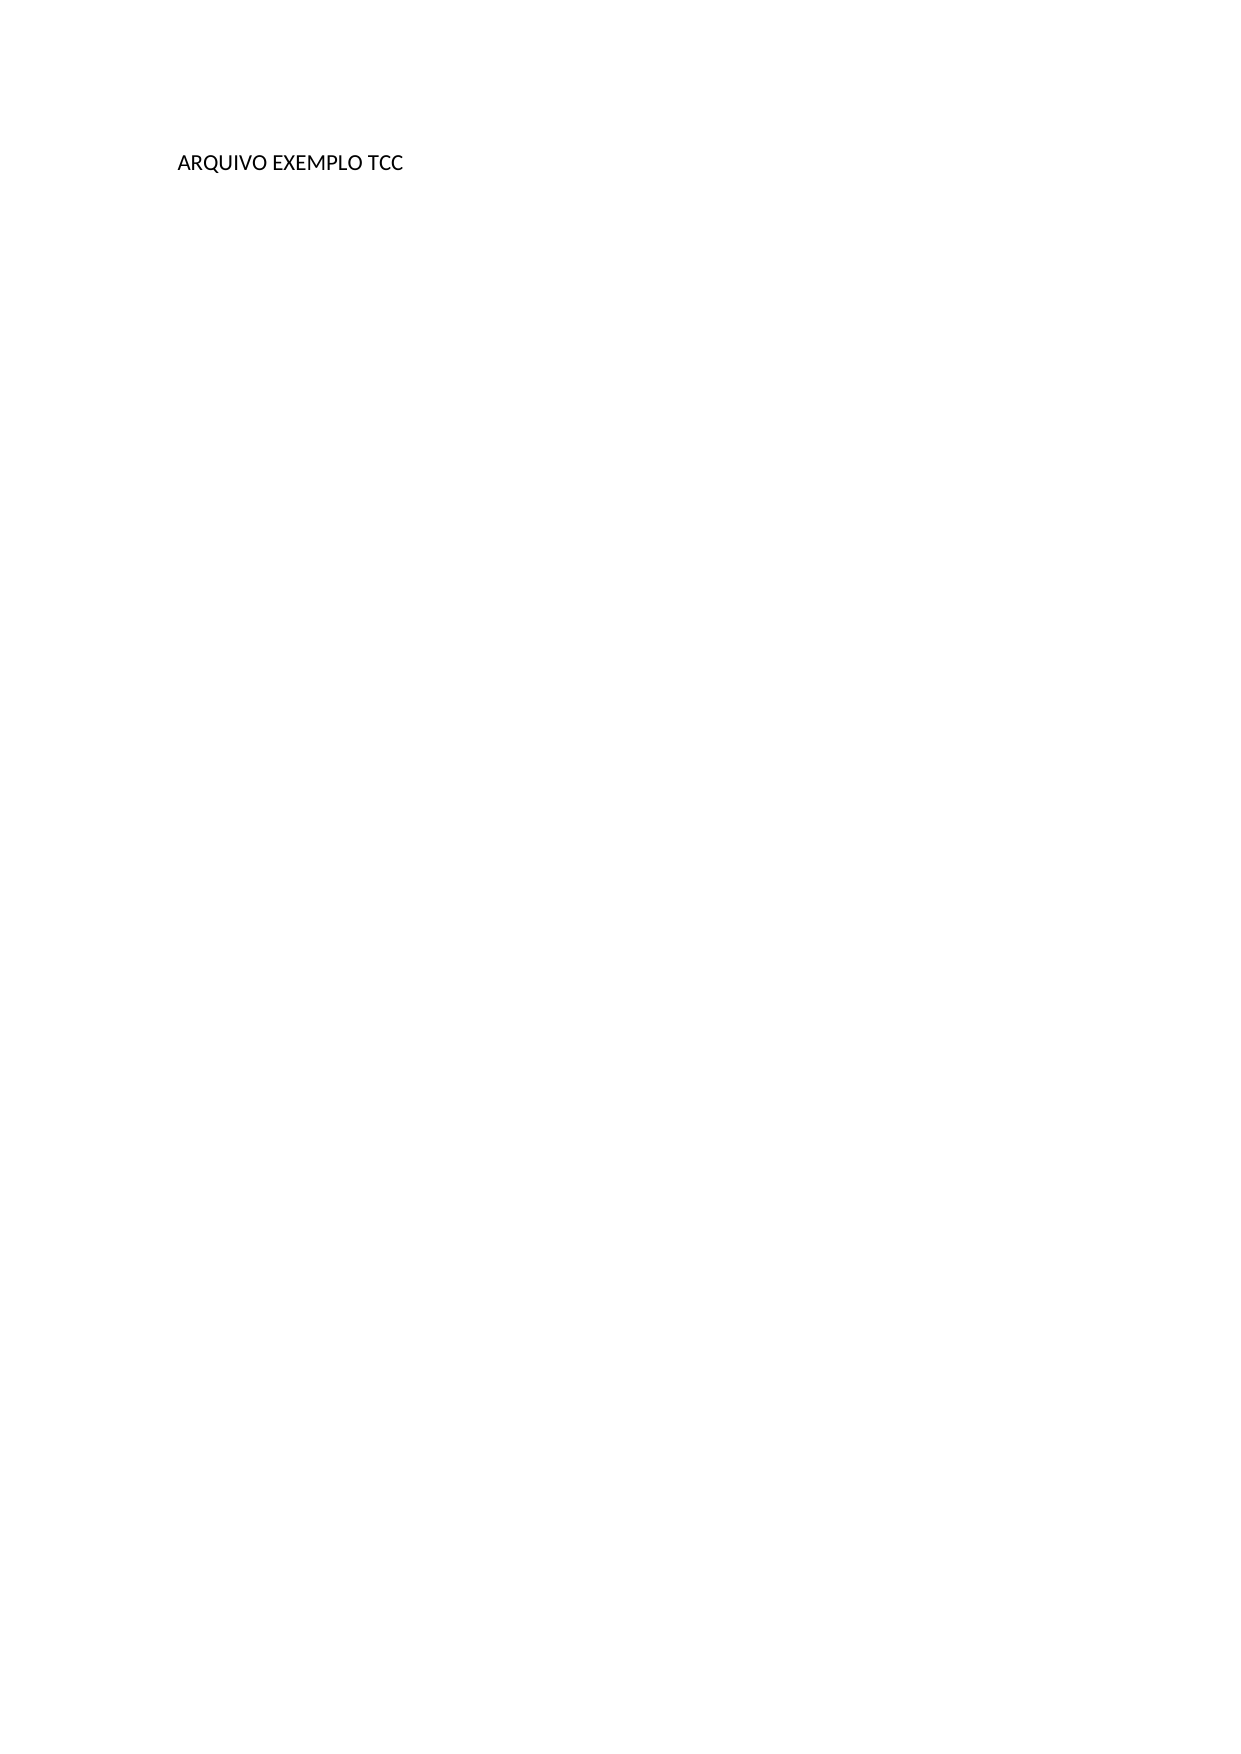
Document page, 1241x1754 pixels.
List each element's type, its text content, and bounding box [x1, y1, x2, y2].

text ARQUIVO EXEMPLO TCC [177, 148, 1063, 176]
